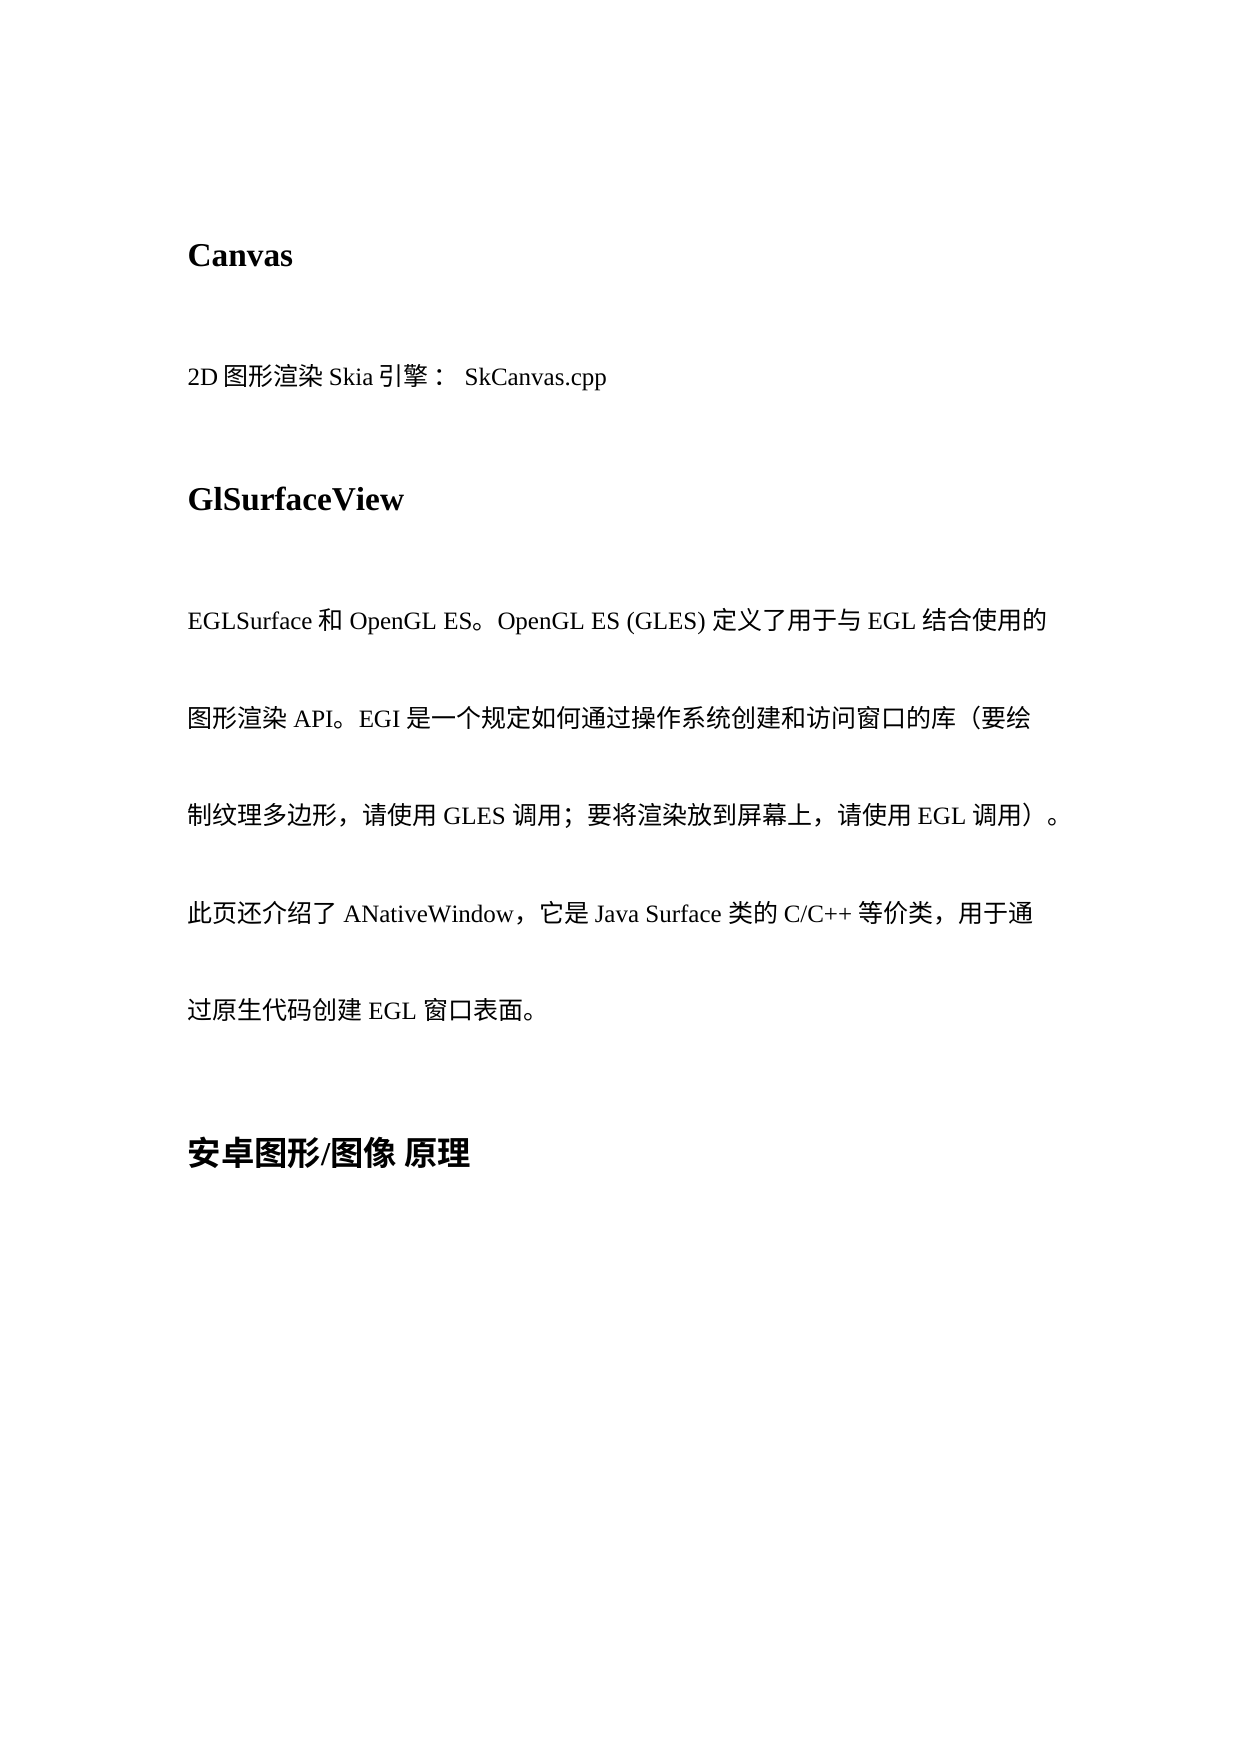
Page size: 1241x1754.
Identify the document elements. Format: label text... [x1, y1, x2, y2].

subtitle Canvas [187, 222, 1053, 287]
subtitle 安卓图形/图像 原理 [187, 1119, 1053, 1184]
subtitle GlSurfaceView [187, 466, 1053, 531]
text 2D图形渲染 Skia引擎 ： SkCanvas.cpp [187, 342, 1053, 407]
text EGLSurface 和 OpenGL ES。OpenGL ES (GLES) 定义了用于与 EGL 结合使用的图形渲染 API。EGI 是一个规定如何通过操作系统创建和访问窗口的库（要绘制纹理多边形，请使用 GLES 调用；要将渲染放到屏幕上，请使用 EGL 调用）。此页还介绍了 ANativeWindow，它是 Java Surface 类的 C/C++ 等价类，用于通过原生代码创建 EGL 窗口表面。 [187, 586, 1053, 1041]
